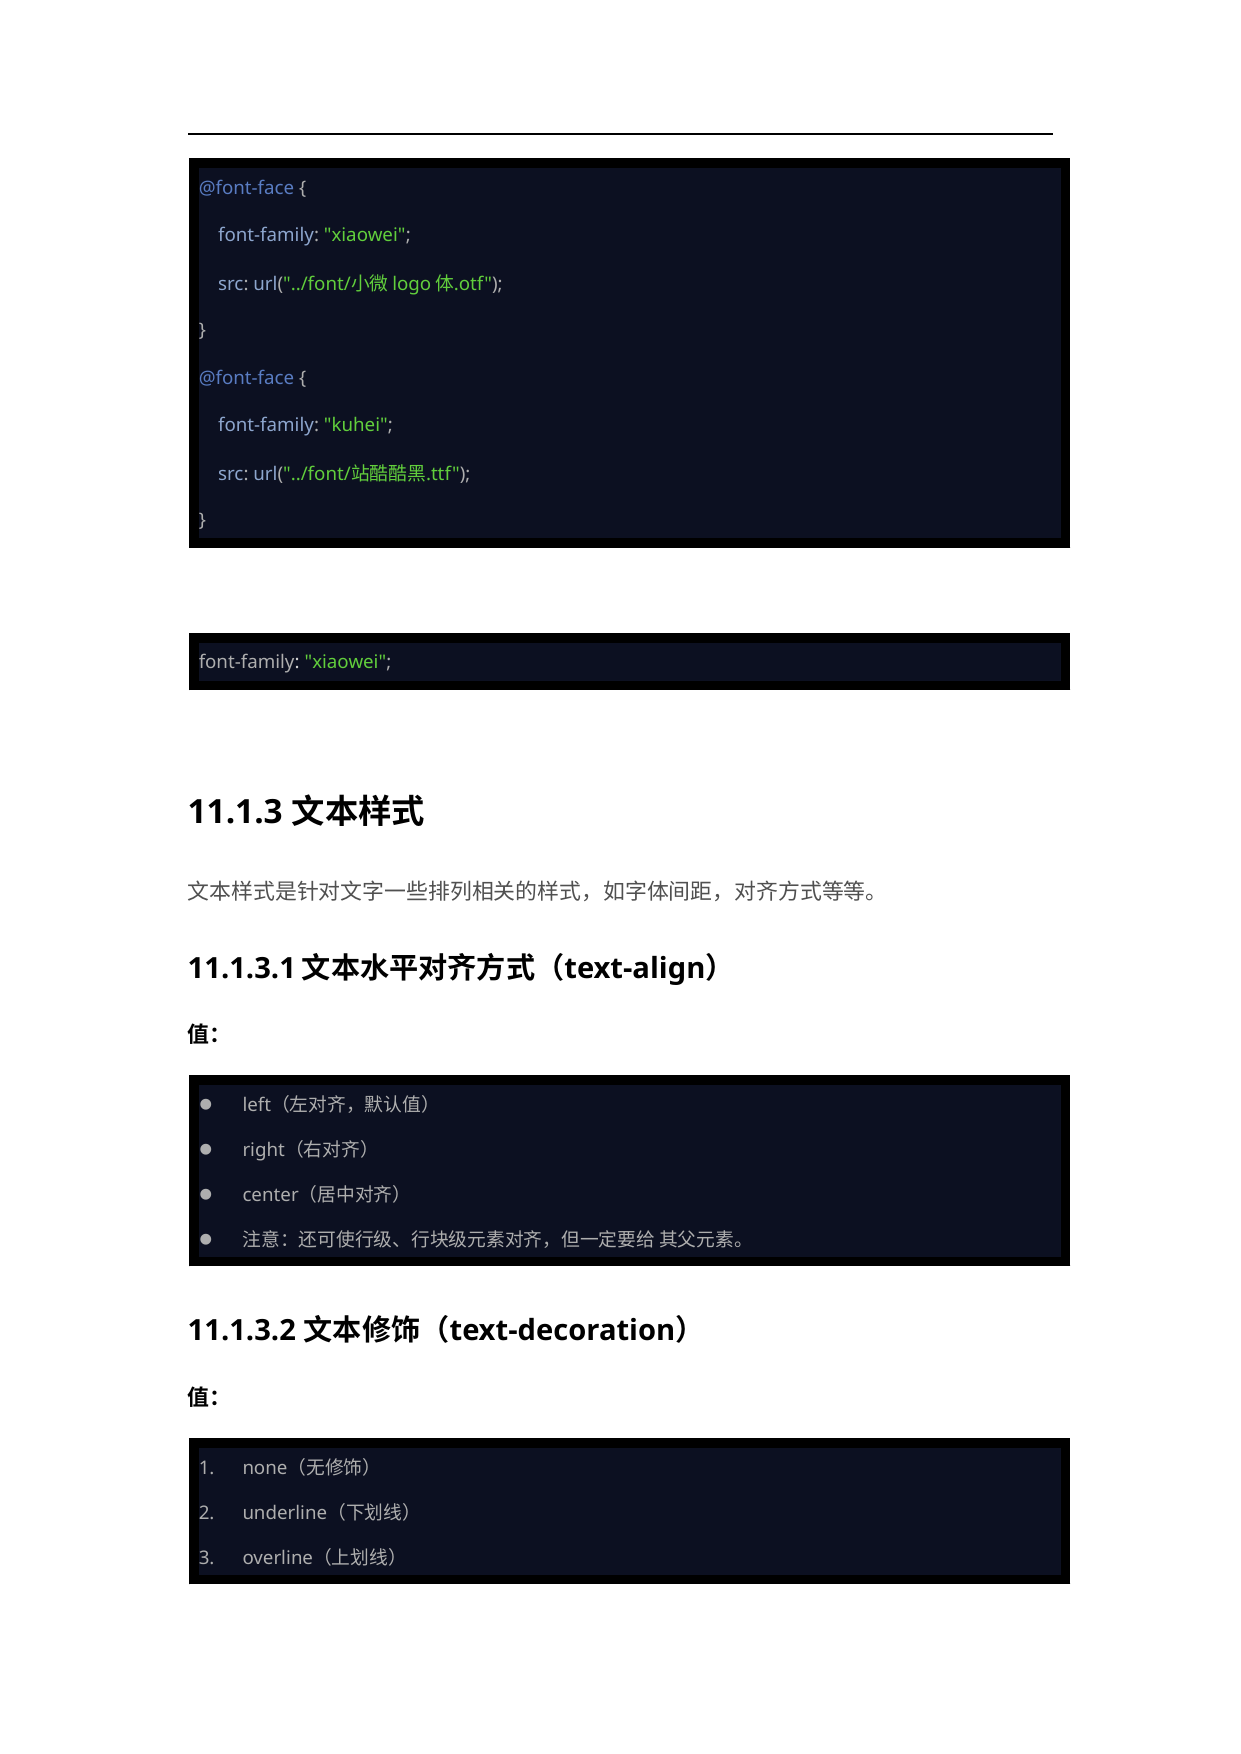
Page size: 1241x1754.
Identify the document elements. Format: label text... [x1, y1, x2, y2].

text font-family: "xiaowei"; [199, 643, 1061, 681]
text @font-face { font-family: "xiaowei"; src: url("../font/小微logo体.otf"); } @font-face { font-family: "kuhei"; src: url("../font/站酷酷黑.ttf"); } [199, 168, 1061, 538]
list left（左对齐，默认值） [199, 1085, 1061, 1120]
subtitle 11.1.3 文本样式 [187, 776, 1053, 843]
list overline（上划线） [199, 1528, 1061, 1575]
subtitle 值： [187, 1379, 1053, 1413]
list 注意：还可使行级、行块级元素对齐，但一定要给 其父元素。 [199, 1209, 1061, 1257]
subtitle 11.1.3.1文本水平对齐方式（text-align） [187, 931, 1053, 999]
subtitle 值： [187, 1016, 1053, 1050]
list center（居中对齐） [199, 1165, 1061, 1209]
subtitle 11.1.3.2 文本修饰（text-decoration） [187, 1294, 1053, 1362]
list right（右对齐） [199, 1120, 1061, 1165]
list underline（下划线） [199, 1483, 1061, 1528]
list none（无修饰） [199, 1448, 1061, 1483]
text 文本样式是针对文字一些排列相关的样式，如字体间距，对齐方式等等。 [187, 873, 1053, 907]
